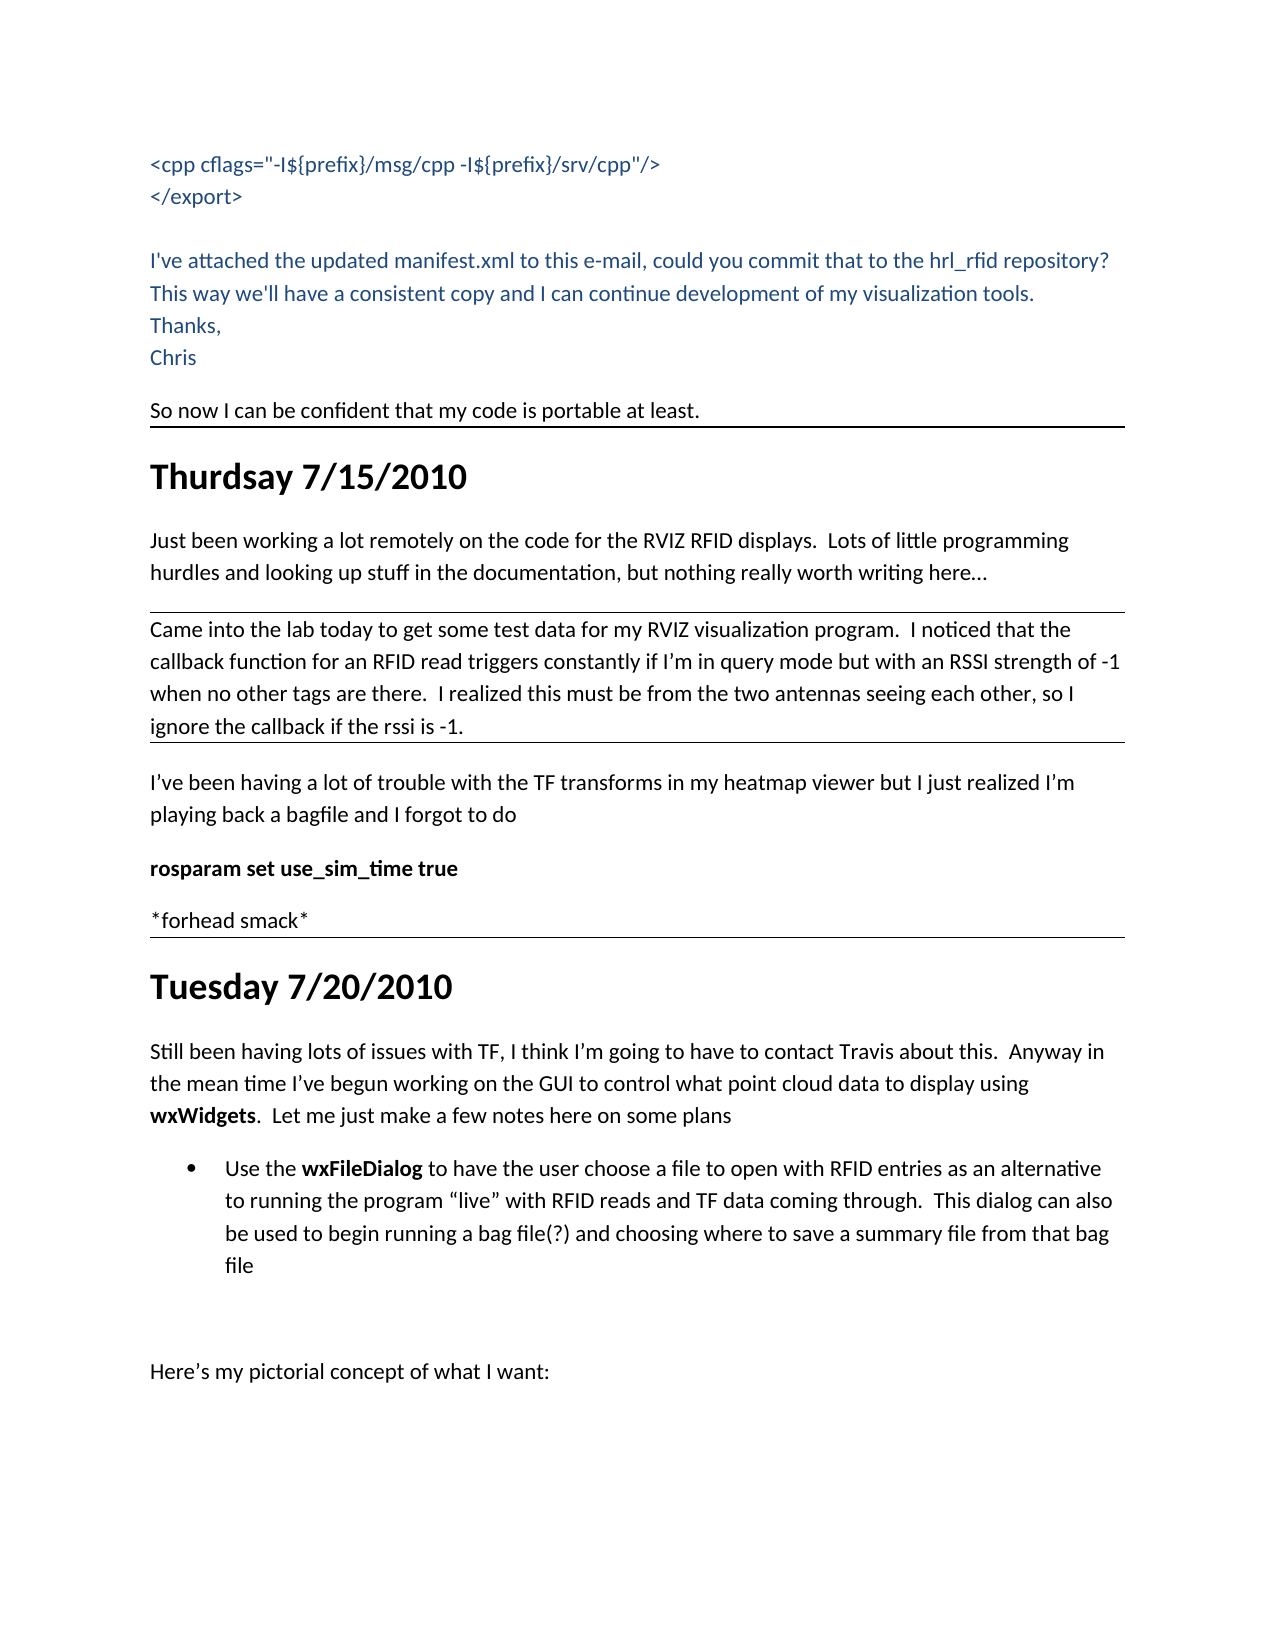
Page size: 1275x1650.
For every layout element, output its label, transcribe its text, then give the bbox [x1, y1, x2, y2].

text I’ve been having a lot of trouble with the TF transforms in my heatmap viewer but I just realized I’m playing back a bagfile and I forgot to do [150, 768, 1125, 829]
text *forhead smack* [150, 907, 1125, 937]
text Tuesday 7/20/2010 [150, 963, 1125, 1009]
text rosparam set use_sim_time true [150, 854, 1125, 882]
text Thurdsay 7/15/2010 [150, 453, 1125, 499]
list Use the wxFileDialog to have the user choose a file to open with RFID entries as an alternative to running the program “live” with RFID reads and TF data coming through. This dialog can also be used to begin running a bag file(?) and choosing where to save a summary file from that bag file [187, 1154, 1125, 1279]
text Came into the lab today to get some test data for my RVIZ visualization program. I noticed that the callback function for an RFID read triggers constantly if I’m in query mode but with an RSSI strength of -1 when no other tags are there. I realized this must be from the two antennas seeing each other, so I ignore the callback if the rssi is -1. [150, 613, 1125, 742]
text Here’s my pictorial concept of what I want: [150, 1357, 1125, 1385]
text Just been working a lot remotely on the code for the RVIZ RFID displays. Lots of little programming hurdles and looking up stuff in the documentation, but nothing really worth writing here… [150, 526, 1125, 587]
text Still been having lots of issues with TF, I think I’m going to have to contact Travis about this. Anyway in the mean time I’ve begun working on the GUI to control what point cloud data to display using wxWidgets. Let me just make a few notes here on some plans [150, 1037, 1125, 1129]
text So now I can be confident that my code is portable at least. [150, 396, 1125, 426]
